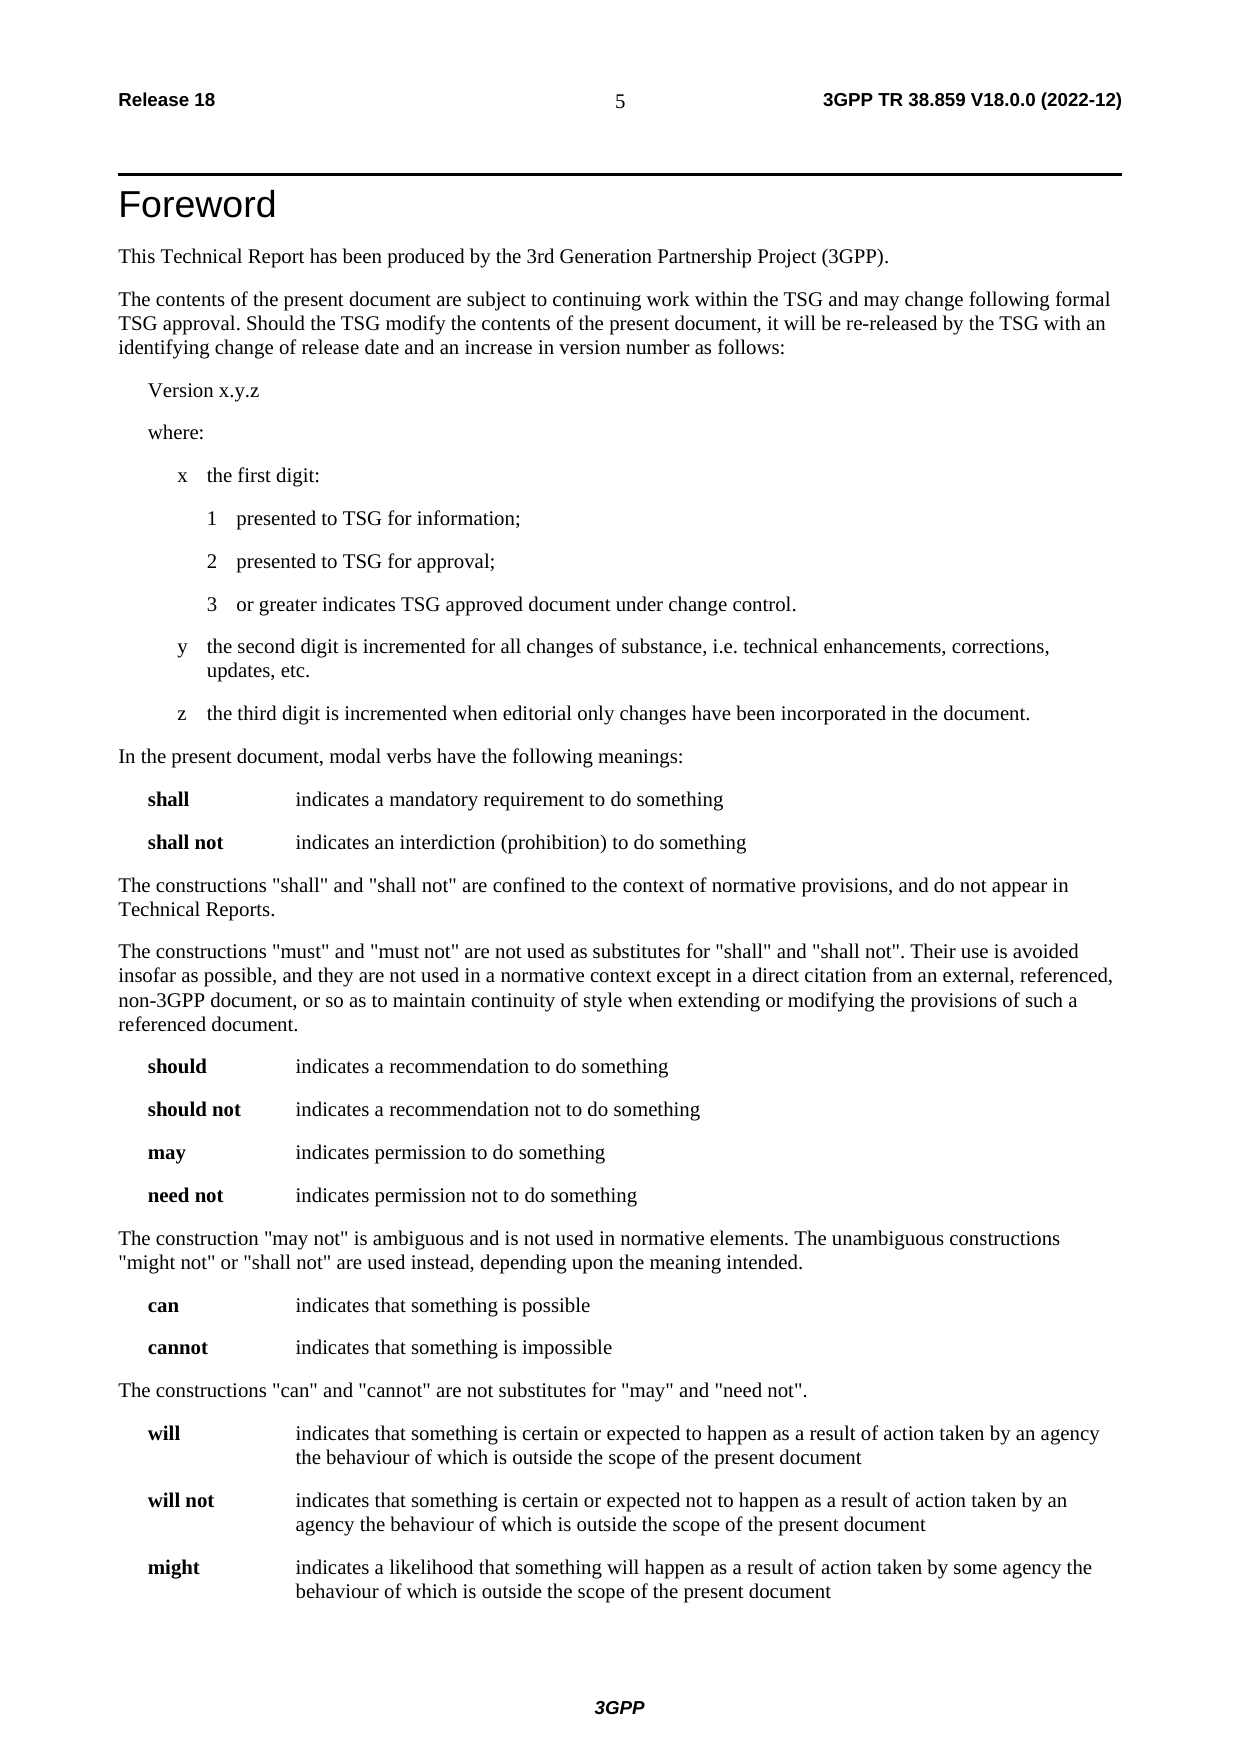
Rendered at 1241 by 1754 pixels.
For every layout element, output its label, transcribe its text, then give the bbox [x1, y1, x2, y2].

text may indicates permission to do something [148, 1140, 1122, 1164]
text The construction "may not" is ambiguous and is not used in normative elements. The unambiguous constructions "might not" or "shall not" are used instead, depending upon the meaning intended. [118, 1226, 1122, 1274]
text should indicates a recommendation to do something [148, 1054, 1122, 1078]
text z the third digit is incremented when editorial only changes have been incorporated in the document. [177, 701, 1122, 725]
text can indicates that something is possible [148, 1292, 1122, 1317]
text Version x.y.z [148, 377, 1122, 402]
text 2 presented to TSG for approval; [207, 549, 1122, 573]
text will indicates that something is certain or expected to happen as a result of action taken by an agency the behaviour of which is outside the scope of the present document [148, 1421, 1122, 1469]
text cannot indicates that something is impossible [148, 1335, 1122, 1359]
text shall not indicates an interdiction (prohibition) to do something [148, 830, 1122, 854]
text shall indicates a mandatory requirement to do something [148, 787, 1122, 811]
text 3 or greater indicates TSG approved document under change control. [207, 592, 1122, 616]
text The contents of the present document are subject to continuing work within the TSG and may change following formal TSG approval. Should the TSG modify the contents of the present document, it will be re-released by the TSG with an identifying change of release date and an increase in version number as follows: [118, 287, 1122, 359]
text In the present document, modal verbs have the following meanings: [118, 744, 1122, 768]
text where: [148, 420, 1122, 444]
text need not indicates permission not to do something [148, 1183, 1122, 1207]
text The constructions "must" and "must not" are not used as substitutes for "shall" and "shall not". Their use is avoided insofar as possible, and they are not used in a normative context except in a direct citation from an external, referenced, non-3GPP document, or so as to maintain continuity of style when extending or modifying the provisions of such a referenced document. [118, 939, 1122, 1036]
text y the second digit is incremented for all changes of substance, i.e. technical enhancements, corrections, updates, etc. [177, 634, 1122, 682]
text The constructions "shall" and "shall not" are confined to the context of normative provisions, and do not appear in Technical Reports. [118, 872, 1122, 921]
text should not indicates a recommendation not to do something [148, 1097, 1122, 1121]
text will not indicates that something is certain or expected not to happen as a result of action taken by an agency the behaviour of which is outside the scope of the present document [148, 1488, 1122, 1536]
text 1 presented to TSG for information; [207, 506, 1122, 530]
text x the first digit: [177, 463, 1122, 487]
text might indicates a likelihood that something will happen as a result of action taken by some agency the behaviour of which is outside the scope of the present document [148, 1555, 1122, 1603]
text The constructions "can" and "cannot" are not substitutes for "may" and "need not". [118, 1378, 1122, 1402]
subtitle Foreword [118, 176, 1122, 225]
text This Technical Report has been produced by the 3rd Generation Partnership Project (3GPP). [118, 244, 1122, 268]
